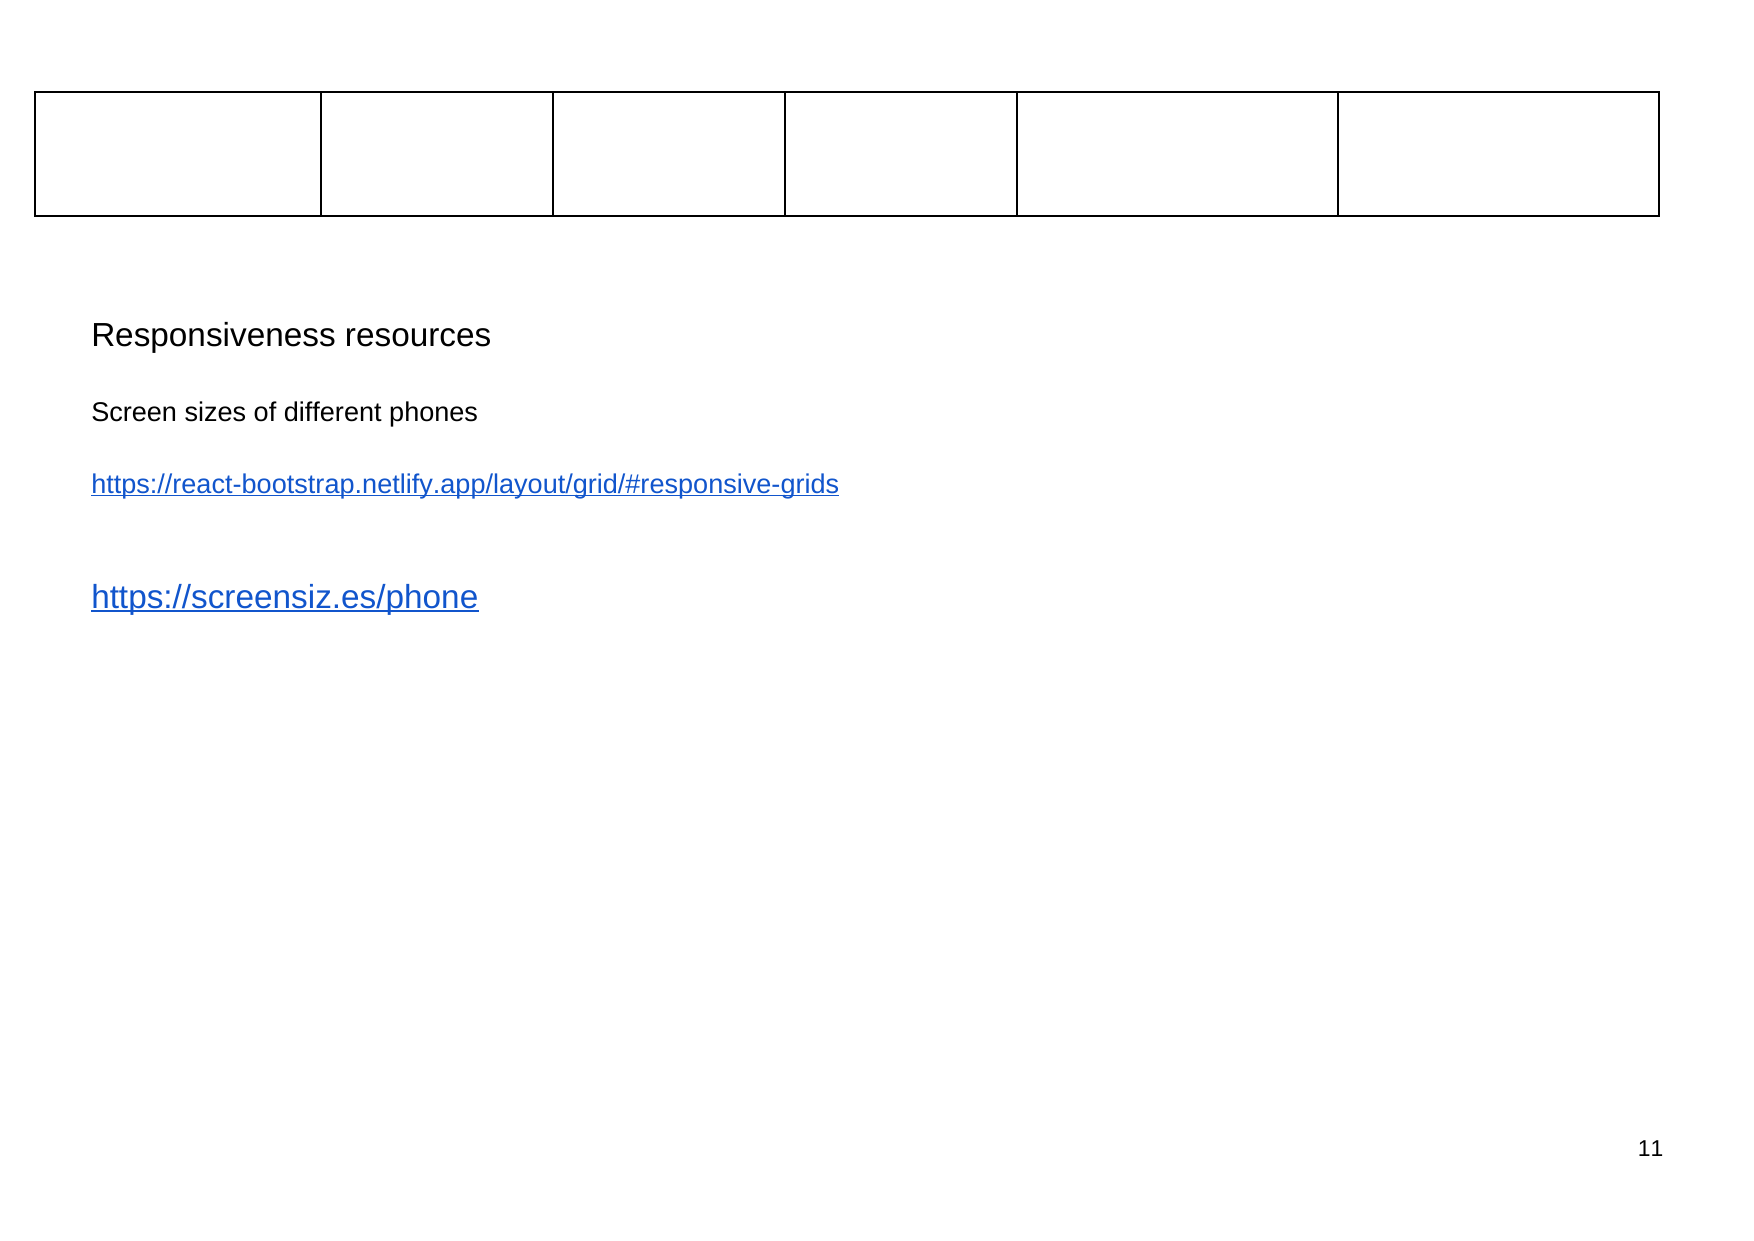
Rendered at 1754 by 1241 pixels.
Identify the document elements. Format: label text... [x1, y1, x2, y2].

text https://react-bootstrap.netlify.app/layout/grid/#responsive-grids [91, 468, 1663, 499]
table_cell [322, 93, 552, 214]
table_cell [1339, 93, 1658, 214]
text Screen sizes of different phones [91, 396, 1663, 427]
subtitle Responsiveness resources [91, 314, 1663, 353]
table_cell [786, 93, 1016, 214]
table_cell [1018, 93, 1337, 214]
subtitle https://screensiz.es/phone [91, 577, 1663, 615]
table_cell [36, 93, 320, 214]
table_cell [554, 93, 784, 214]
